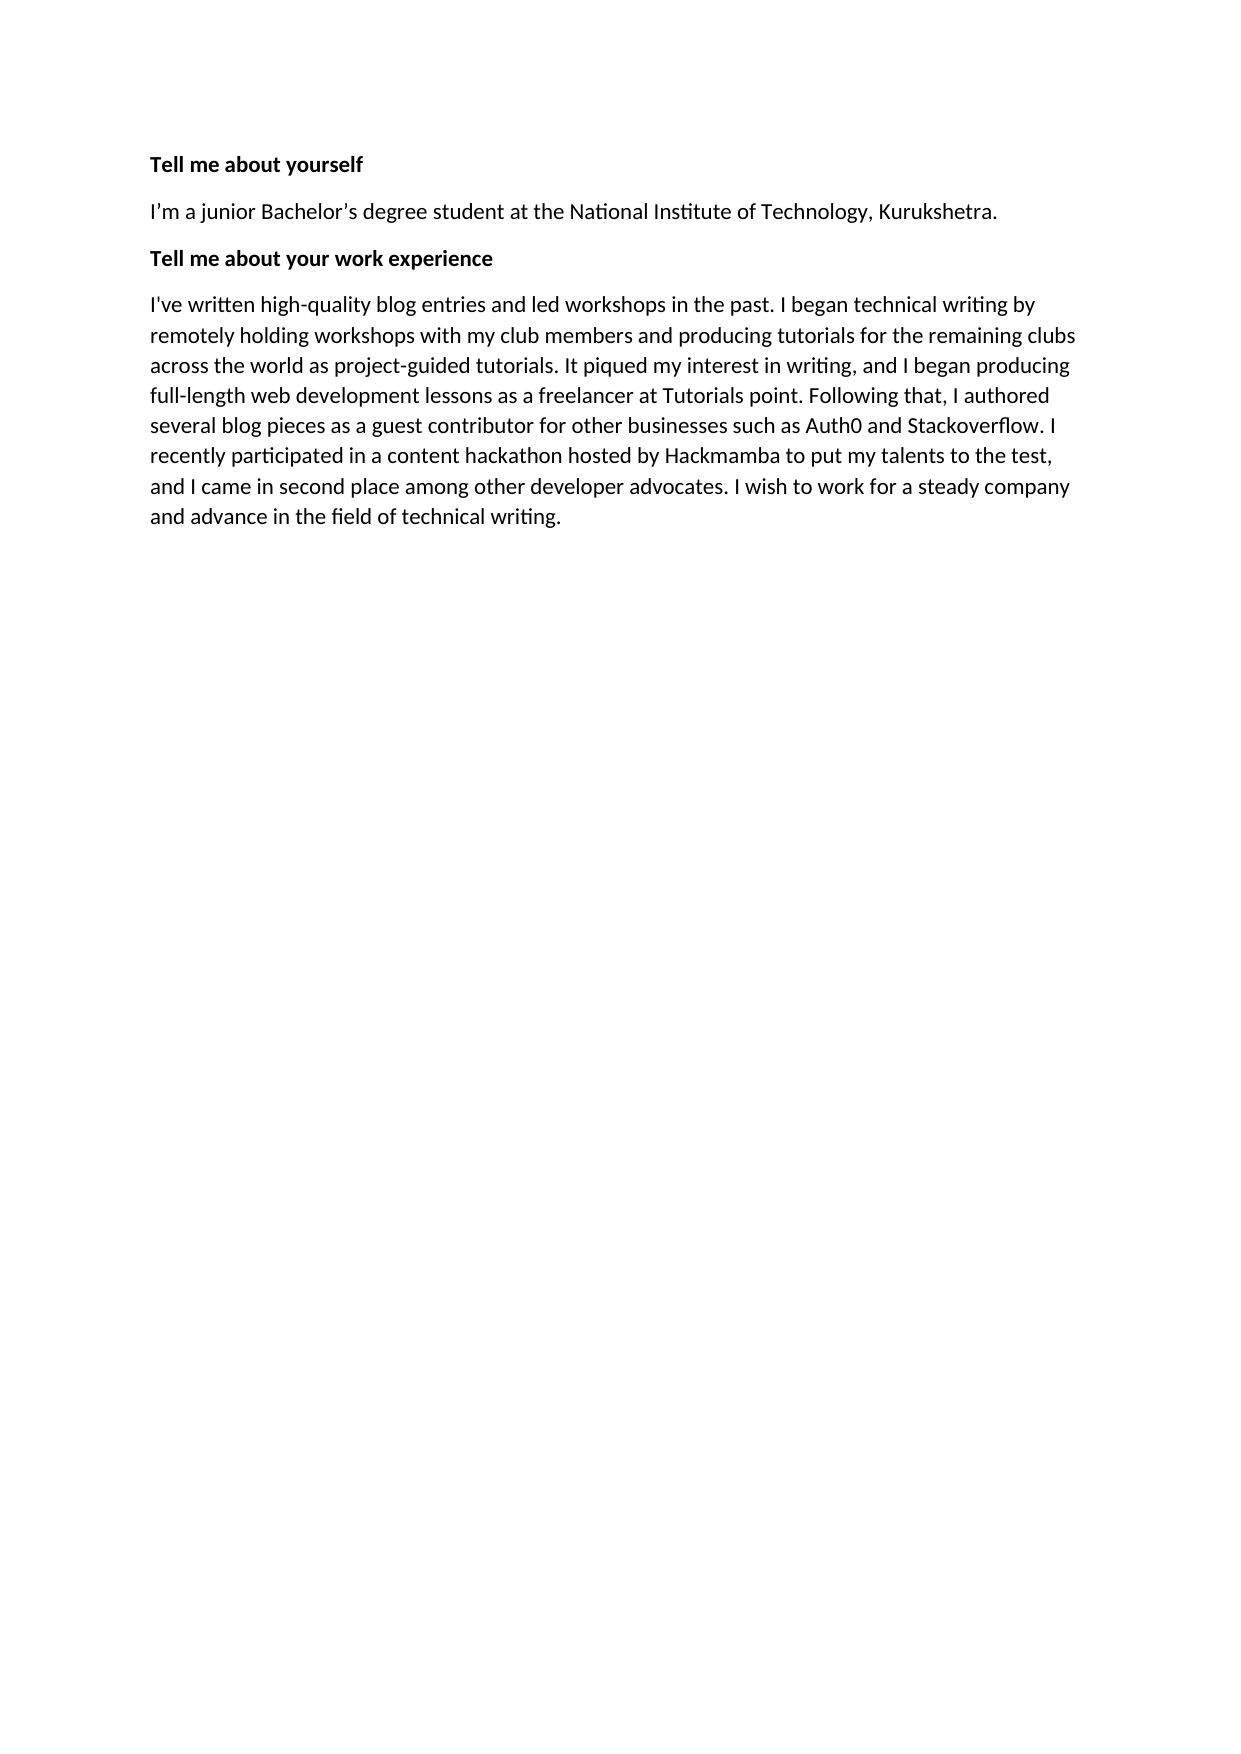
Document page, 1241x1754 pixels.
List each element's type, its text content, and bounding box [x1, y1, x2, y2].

text I’m a junior Bachelor’s degree student at the National Institute of Technology, Kurukshetra. [150, 197, 1090, 225]
text I've written high-quality blog entries and led workshops in the past. I began technical writing by remotely holding workshops with my club members and producing tutorials for the remaining clubs across the world as project-guided tutorials. It piqued my interest in writing, and I began producing full-length web development lessons as a freelancer at Tutorials point. Following that, I authored several blog pieces as a guest contributor for other businesses such as Auth0 and Stackoverflow. I recently participated in a content hackathon hosted by Hackmamba to put my talents to the test, and I came in second place among other developer advocates. I wish to work for a steady company and advance in the field of technical writing. [150, 291, 1090, 530]
text Tell me about yourself [150, 150, 1090, 178]
text Tell me about your work experience [150, 244, 1090, 272]
